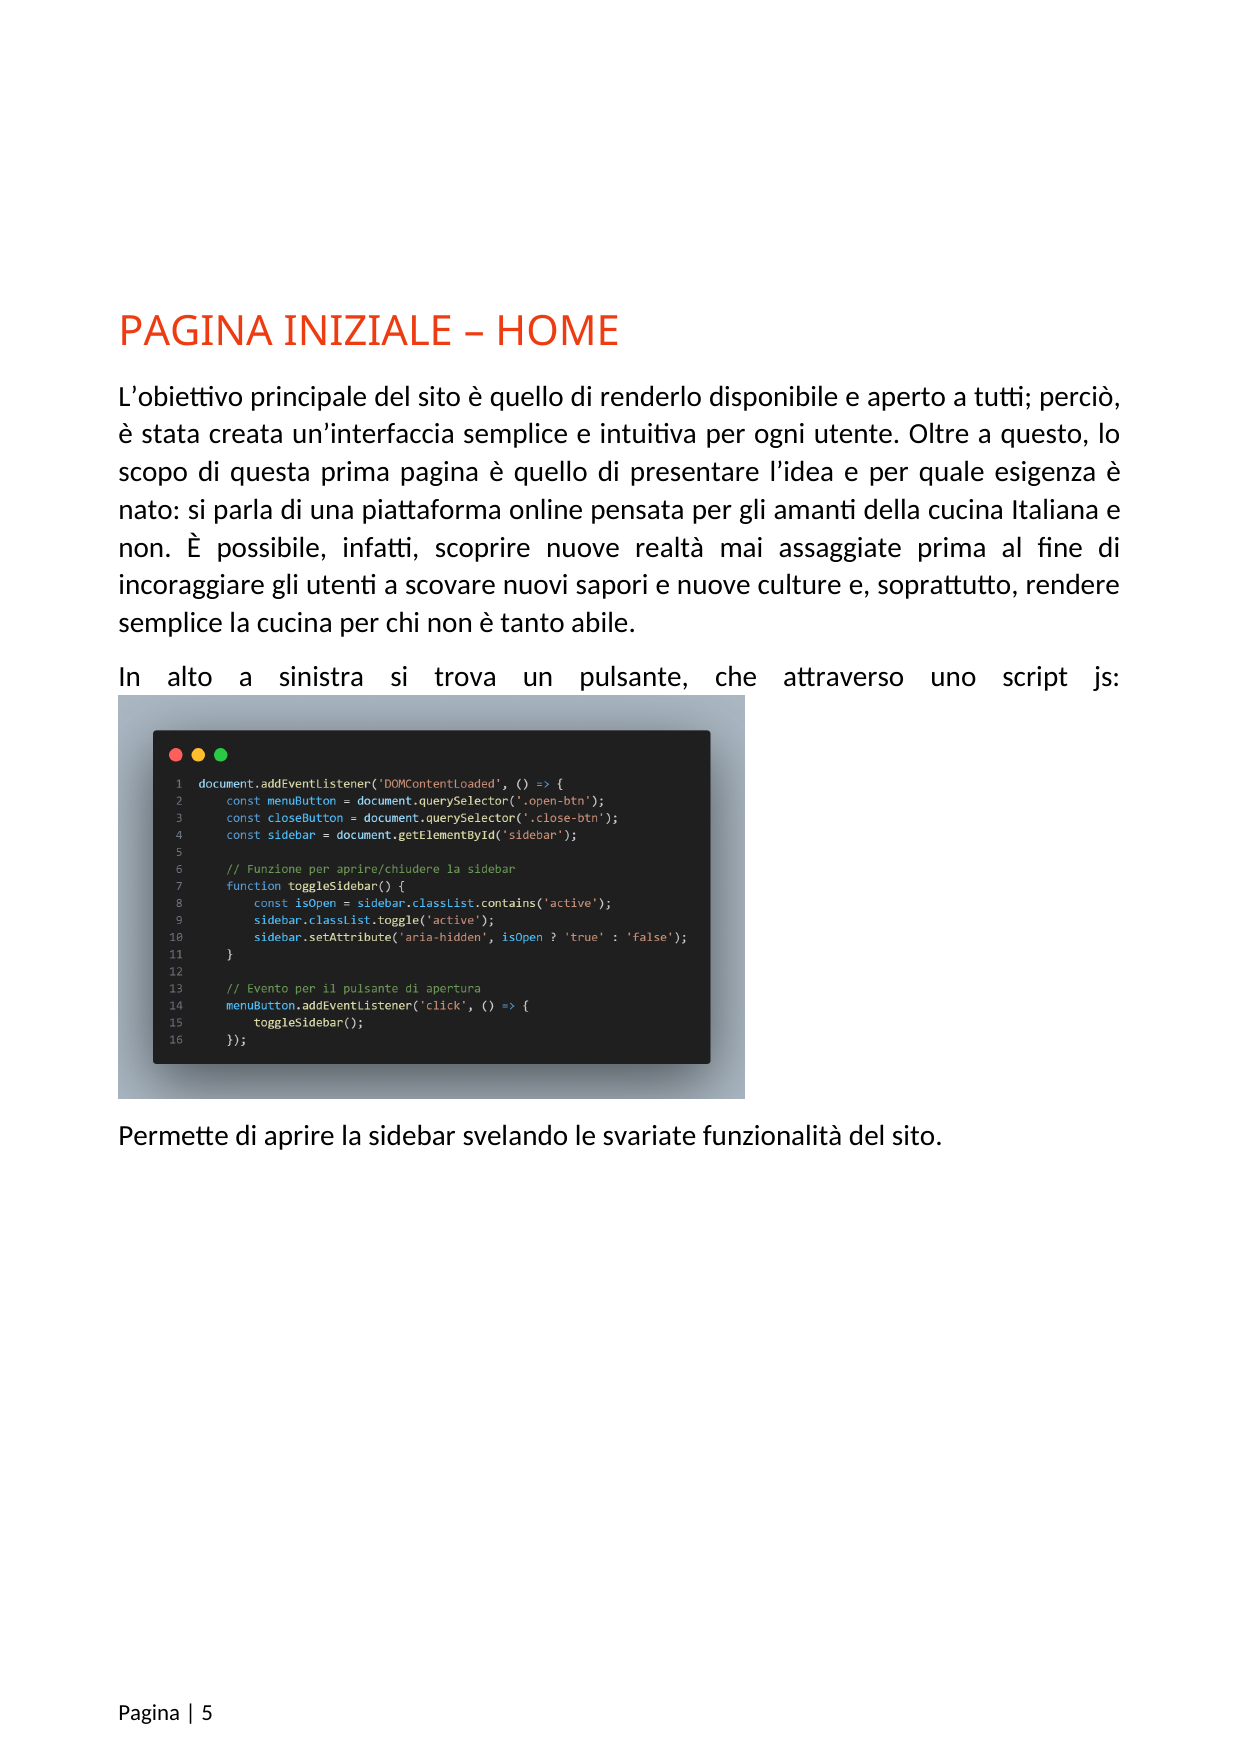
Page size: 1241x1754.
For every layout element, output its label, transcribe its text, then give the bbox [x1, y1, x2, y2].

picture [118, 695, 745, 1099]
text Permette di aprire la sidebar svelando le svariate funzionalità del sito. [118, 1117, 1122, 1152]
text L’obiettivo principale del sito è quello di renderlo disponibile e aperto a tutti; perciò, è stata creata un’interfaccia semplice e intuitiva per ogni utente. Oltre a questo, lo scopo di questa prima pagina è quello di presentare l’idea e per quale esigenza è nato: si parla di una piattaforma online pensata per gli amanti della cucina Italiana e non. È possibile, infatti, scoprire nuove realtà mai assaggiate prima al fine di incoraggiare gli utenti a scovare nuovi sapori e nuove culture e, soprattutto, rendere semplice la cucina per chi non è tanto abile. [118, 378, 1122, 640]
text PAGINA INIZIALE – HOME [118, 301, 1122, 358]
